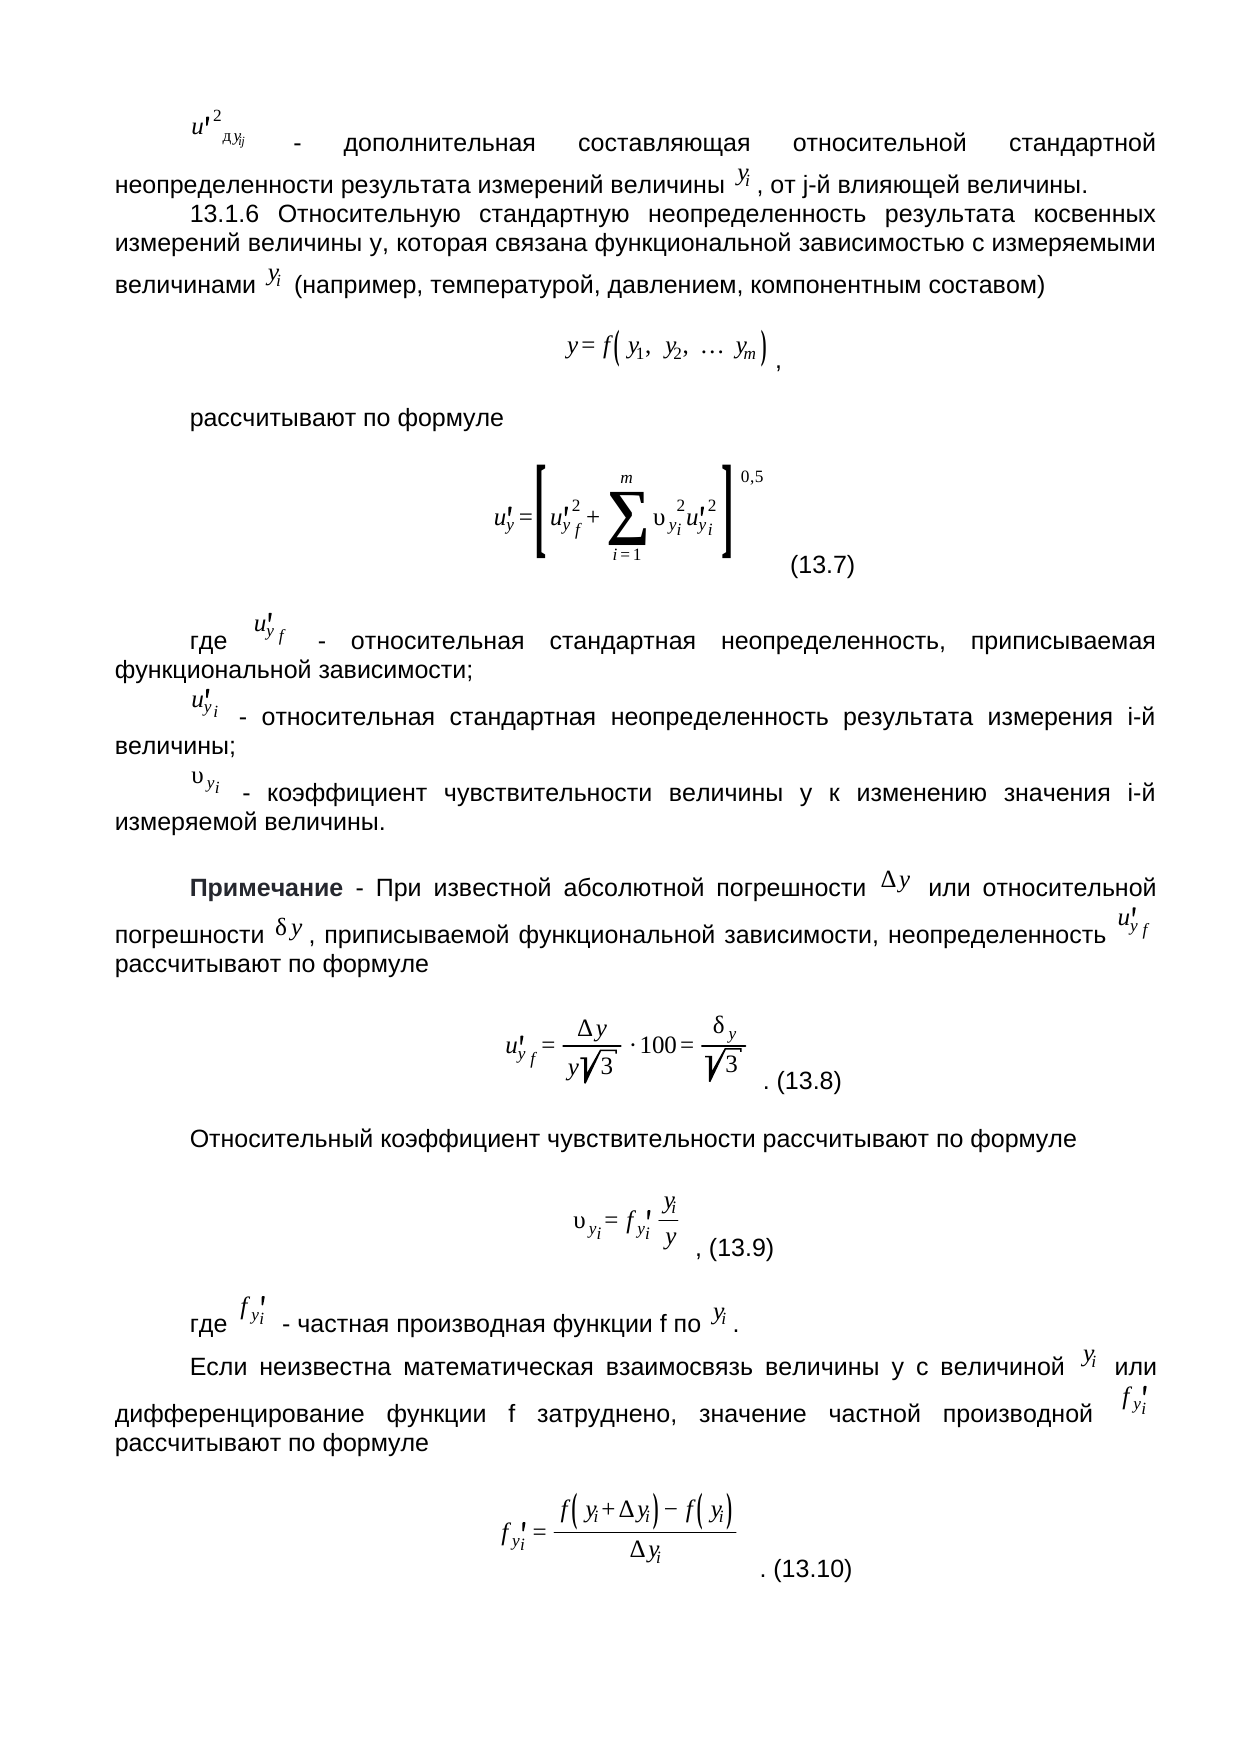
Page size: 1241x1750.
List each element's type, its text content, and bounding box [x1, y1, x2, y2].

text где - частная производная функции f по . [114, 1291, 1157, 1338]
text - дополнительная составляющая относительной стандартной неопределенности результата измерений величины , от j-й влияющей величины. [114, 103, 1157, 199]
text Если неизвестна математическая взаимосвязь величины у с величиной или дифференцирование функции f затруднено, значение частной производной рассчитывают по формуле [114, 1338, 1157, 1457]
text (13.7) [114, 460, 1157, 578]
text Относительный коэффициент чувствительности рассчитывают по формуле [114, 1123, 1157, 1152]
text . (13.8) [114, 1007, 1157, 1095]
text рассчитывают по формуле [114, 403, 1157, 432]
text 13.1.6 Относительную стандартную неопределенность результата косвенных измерений величины у, которая связана функциональной зависимостью с измеряемыми величинами (например, температурой, давлением, компонентным составом) [114, 199, 1157, 299]
text Примечание - При известной абсолютной погрешности или относительной погрешности , приписываемой функциональной зависимости, неопределенность рассчитывают по формуле [114, 864, 1157, 978]
text - коэффициент чувствительности величины у к изменению значения i-й измеряемой величины. [114, 759, 1157, 835]
text , (13.9) [114, 1181, 1157, 1262]
text , [114, 328, 1157, 374]
text где - относительная стандартная неопределенность, приписываемая функциональной зависимости; [114, 607, 1157, 683]
text - относительная стандартная неопределенность результата измерения i-й величины; [114, 683, 1157, 759]
text . (13.10) [114, 1485, 1157, 1583]
